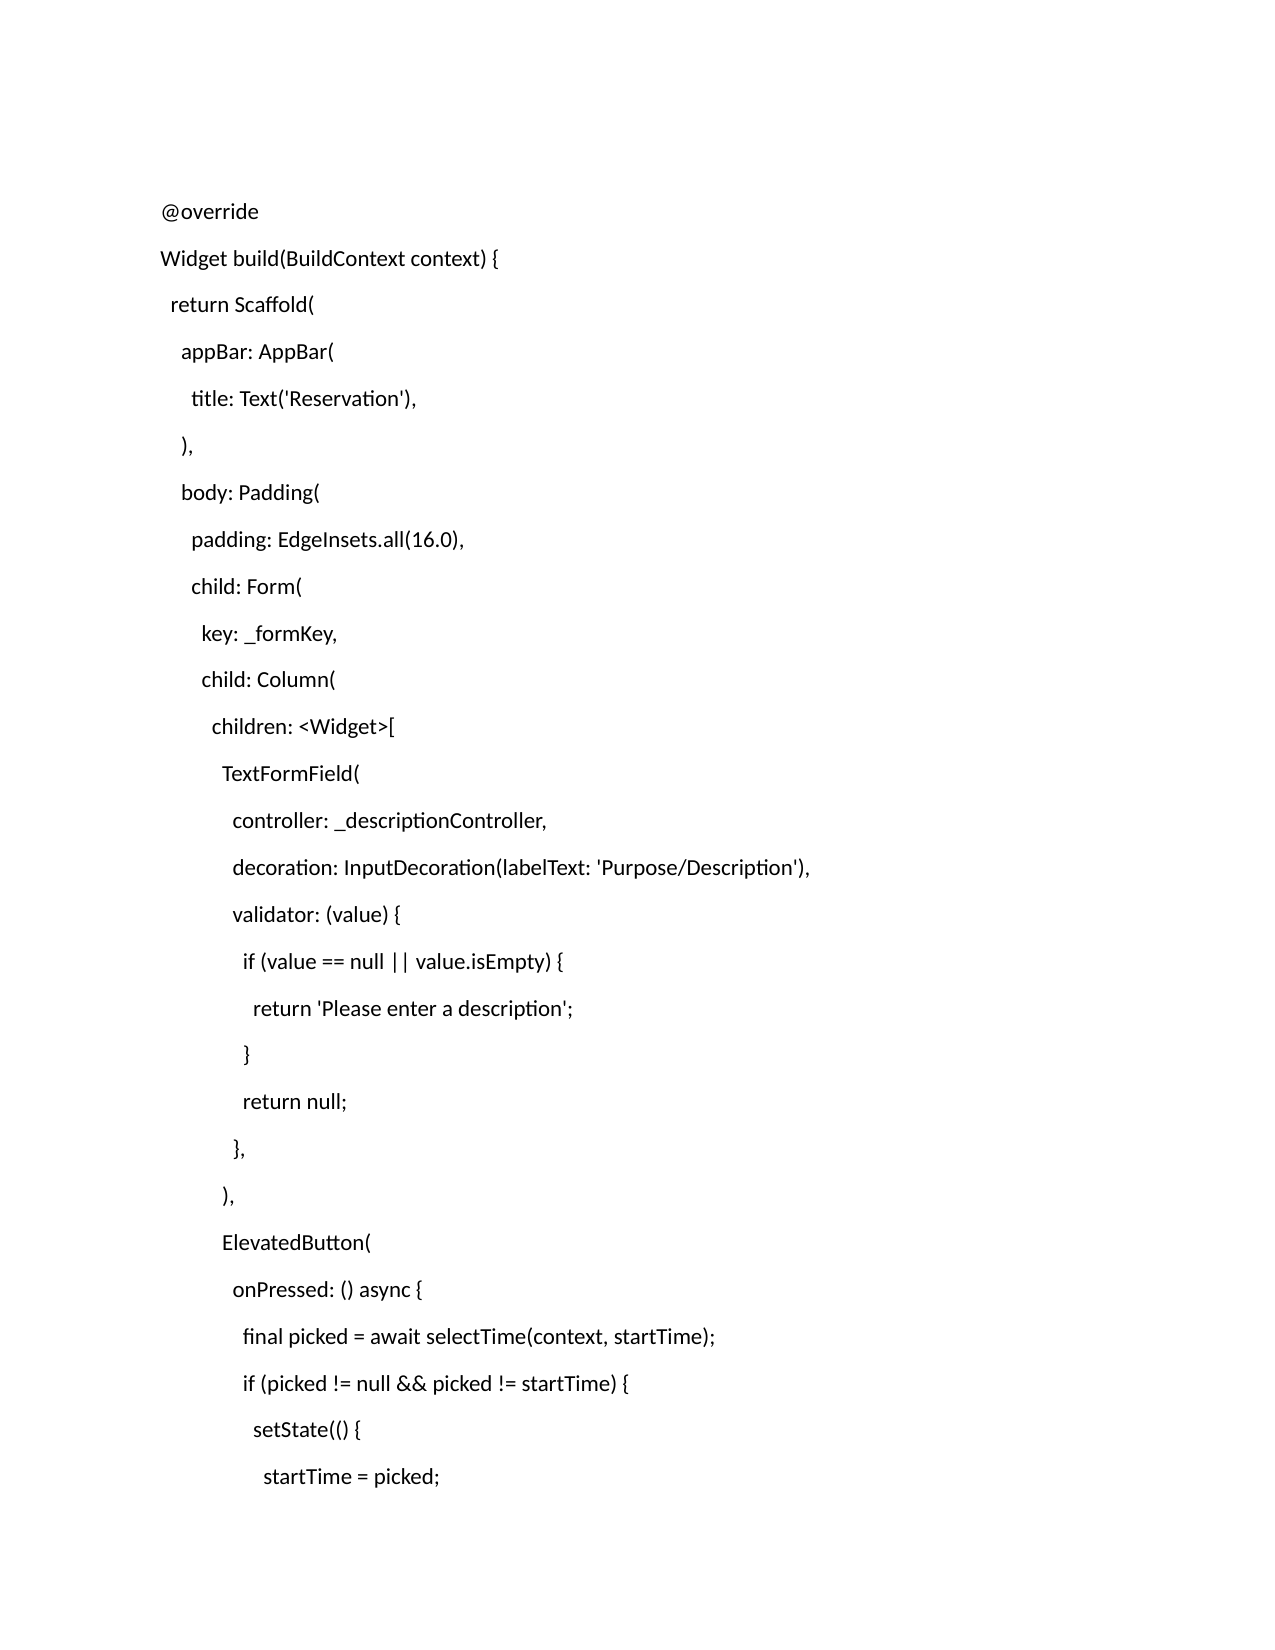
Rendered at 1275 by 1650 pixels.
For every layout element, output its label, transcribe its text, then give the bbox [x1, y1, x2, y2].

text return Scaffold( [150, 291, 1125, 319]
text return null; [150, 1087, 1125, 1116]
text onPressed: () async { [150, 1275, 1125, 1303]
text padding: EdgeInsets.all(16.0), [150, 525, 1125, 553]
text return 'Please enter a description'; [150, 994, 1125, 1022]
text final picked = await selectTime(context, startTime); [150, 1322, 1125, 1350]
text } [150, 1041, 1125, 1069]
text Widget build(BuildContext context) { [150, 244, 1125, 272]
text }, [150, 1134, 1125, 1162]
text setState(() { [150, 1416, 1125, 1444]
text @override [150, 197, 1125, 225]
text appBar: AppBar( [150, 337, 1125, 366]
text validator: (value) { [150, 900, 1125, 928]
text controller: _descriptionController, [150, 806, 1125, 834]
text startTime = picked; [150, 1462, 1125, 1491]
text children: <Widget>[ [150, 712, 1125, 741]
text ), [150, 431, 1125, 459]
text title: Text('Reservation'), [150, 384, 1125, 412]
text ), [150, 1181, 1125, 1209]
text child: Form( [150, 572, 1125, 600]
text ElevatedButton( [150, 1228, 1125, 1256]
text if (picked != null && picked != startTime) { [150, 1369, 1125, 1397]
text TextFormField( [150, 759, 1125, 787]
text child: Column( [150, 666, 1125, 694]
text key: _formKey, [150, 619, 1125, 647]
text if (value == null || value.isEmpty) { [150, 947, 1125, 975]
text body: Padding( [150, 478, 1125, 506]
text decoration: InputDecoration(labelText: 'Purpose/Description'), [150, 853, 1125, 881]
